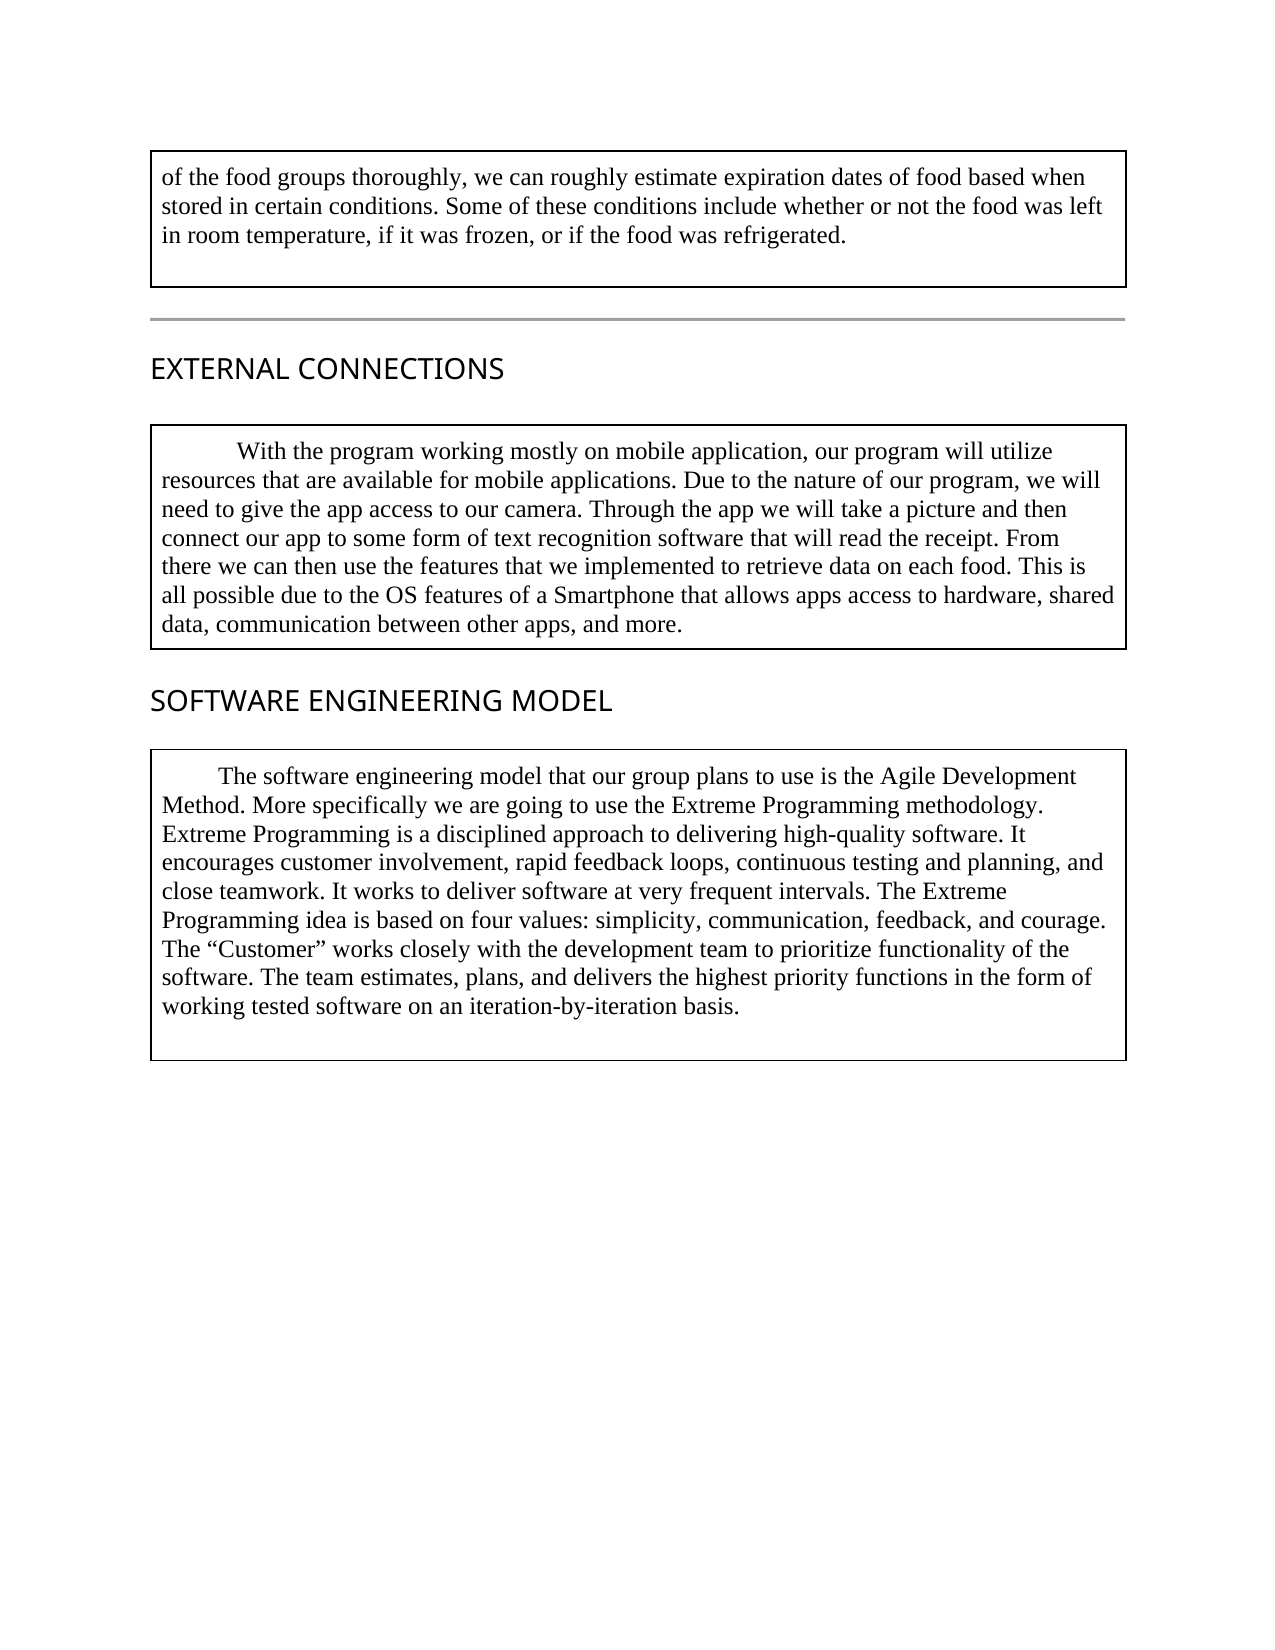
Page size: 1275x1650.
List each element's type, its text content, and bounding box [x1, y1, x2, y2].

table_header The software engineering model that our group plans to use is the Agile Development Method. More specifically we are going to use the Extreme Programming methodology. Extreme Programming is a disciplined approach to delivering high-quality software. It encourages customer involvement, rapid feedback loops, continuous testing and planning, and close teamwork. It works to deliver software at very frequent intervals. The Extreme Programming idea is based on four values: simplicity, communication, feedback, and courage. The “Customer” works closely with the development team to prioritize functionality of the software. The team estimates, plans, and delivers the highest priority functions in the form of working tested software on an iteration-by-iteration basis. [152, 750, 1125, 1060]
text SOFTWARE ENGINEERING MODEL [150, 680, 1125, 720]
text EXTERNAL CONNECTIONS [150, 348, 1125, 388]
table_header With the program working mostly on mobile application, our program will utilize resources that are available for mobile applications. Due to the nature of our program, we will need to give the app access to our camera. Through the app we will take a picture and then connect our app to some form of text recognition software that will read the receipt. From there we can then use the features that we implemented to retrieve data on each food. This is all possible due to the OS features of a Smartphone that allows apps access to hardware, shared data, communication between other apps, and more. [152, 426, 1125, 648]
